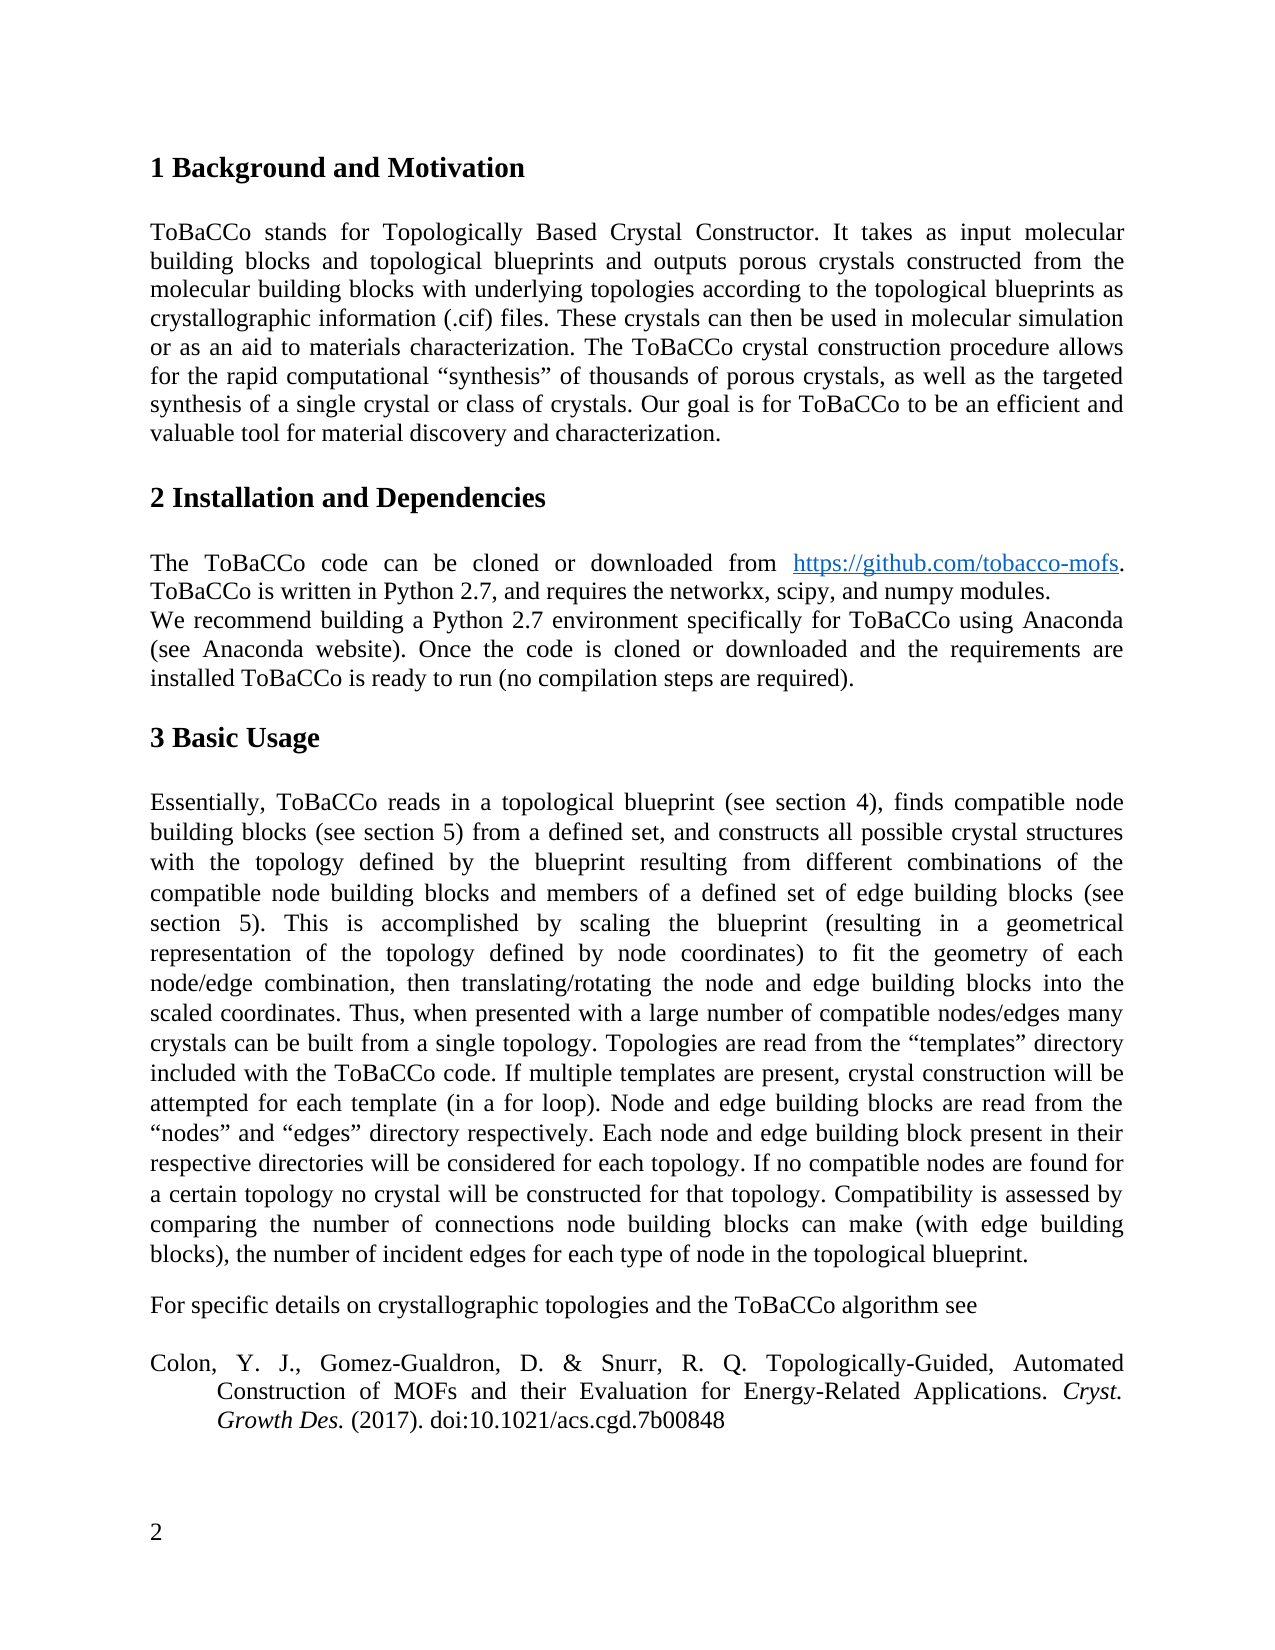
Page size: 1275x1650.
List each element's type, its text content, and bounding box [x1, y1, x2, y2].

text ToBaCCo stands for Topologically Based Crystal Constructor. It takes as input molecular building blocks and topological blueprints and outputs porous crystals constructed from the molecular building blocks with underlying topologies according to the topological blueprints as crystallographic information (.cif) files. These crystals can then be used in molecular simulation or as an aid to materials characterization. The ToBaCCo crystal construction procedure allows for the rapid computational “synthesis” of thousands of porous crystals, as well as the targeted synthesis of a single crystal or class of crystals. Our goal is for ToBaCCo to be an efficient and valuable tool for material discovery and characterization. [150, 217, 1125, 447]
text Colon, Y. J., Gomez-Gualdron, D. & Snurr, R. Q. Topologically-Guided, Automated Construction of MOFs and their Evaluation for Energy-Related Applications. Cryst. Growth Des. (2017). doi:10.1021/acs.cgd.7b00848 [150, 1348, 1125, 1434]
text Essentially, ToBaCCo reads in a topological blueprint (see section 4), finds compatible node building blocks (see section 5) from a defined set, and constructs all possible crystal structures with the topology defined by the blueprint resulting from different combinations of the compatible node building blocks and members of a defined set of edge building blocks (see section 5). This is accomplished by scaling the blueprint (resulting in a geometrical representation of the topology defined by node coordinates) to fit the geometry of each node/edge combination, then translating/rotating the node and edge building blocks into the scaled coordinates. Thus, when presented with a large number of compatible nodes/edges many crystals can be built from a single topology. Topologies are read from the “templates” directory included with the ToBaCCo code. If multiple templates are present, crystal construction will be attempted for each template (in a for loop). Node and edge building blocks are read from the “nodes” and “edges” directory respectively. Each node and edge building block present in their respective directories will be considered for each topology. If no compatible nodes are found for a certain topology no crystal will be constructed for that topology. Compatibility is assessed by comparing the number of connections node building blocks can make (with edge building blocks), the number of incident edges for each type of node in the topological blueprint. [150, 787, 1125, 1268]
text The ToBaCCo code can be cloned or downloaded from https://github.com/tobacco-mofs. ToBaCCo is written in Python 2.7, and requires the networkx, scipy, and numpy modules. [150, 548, 1125, 605]
text 1 Background and Motivation [150, 150, 1125, 183]
text 2 Installation and Dependencies [150, 481, 1125, 514]
text We recommend building a Python 2.7 environment specifically for ToBaCCo using Anaconda (see Anaconda website). Once the code is cloned or downloaded and the requirements are installed ToBaCCo is ready to run (no compilation steps are required). [150, 605, 1125, 691]
text 3 Basic Usage [150, 720, 1125, 754]
text For specific details on crystallographic topologies and the ToBaCCo algorithm see [150, 1290, 1125, 1318]
